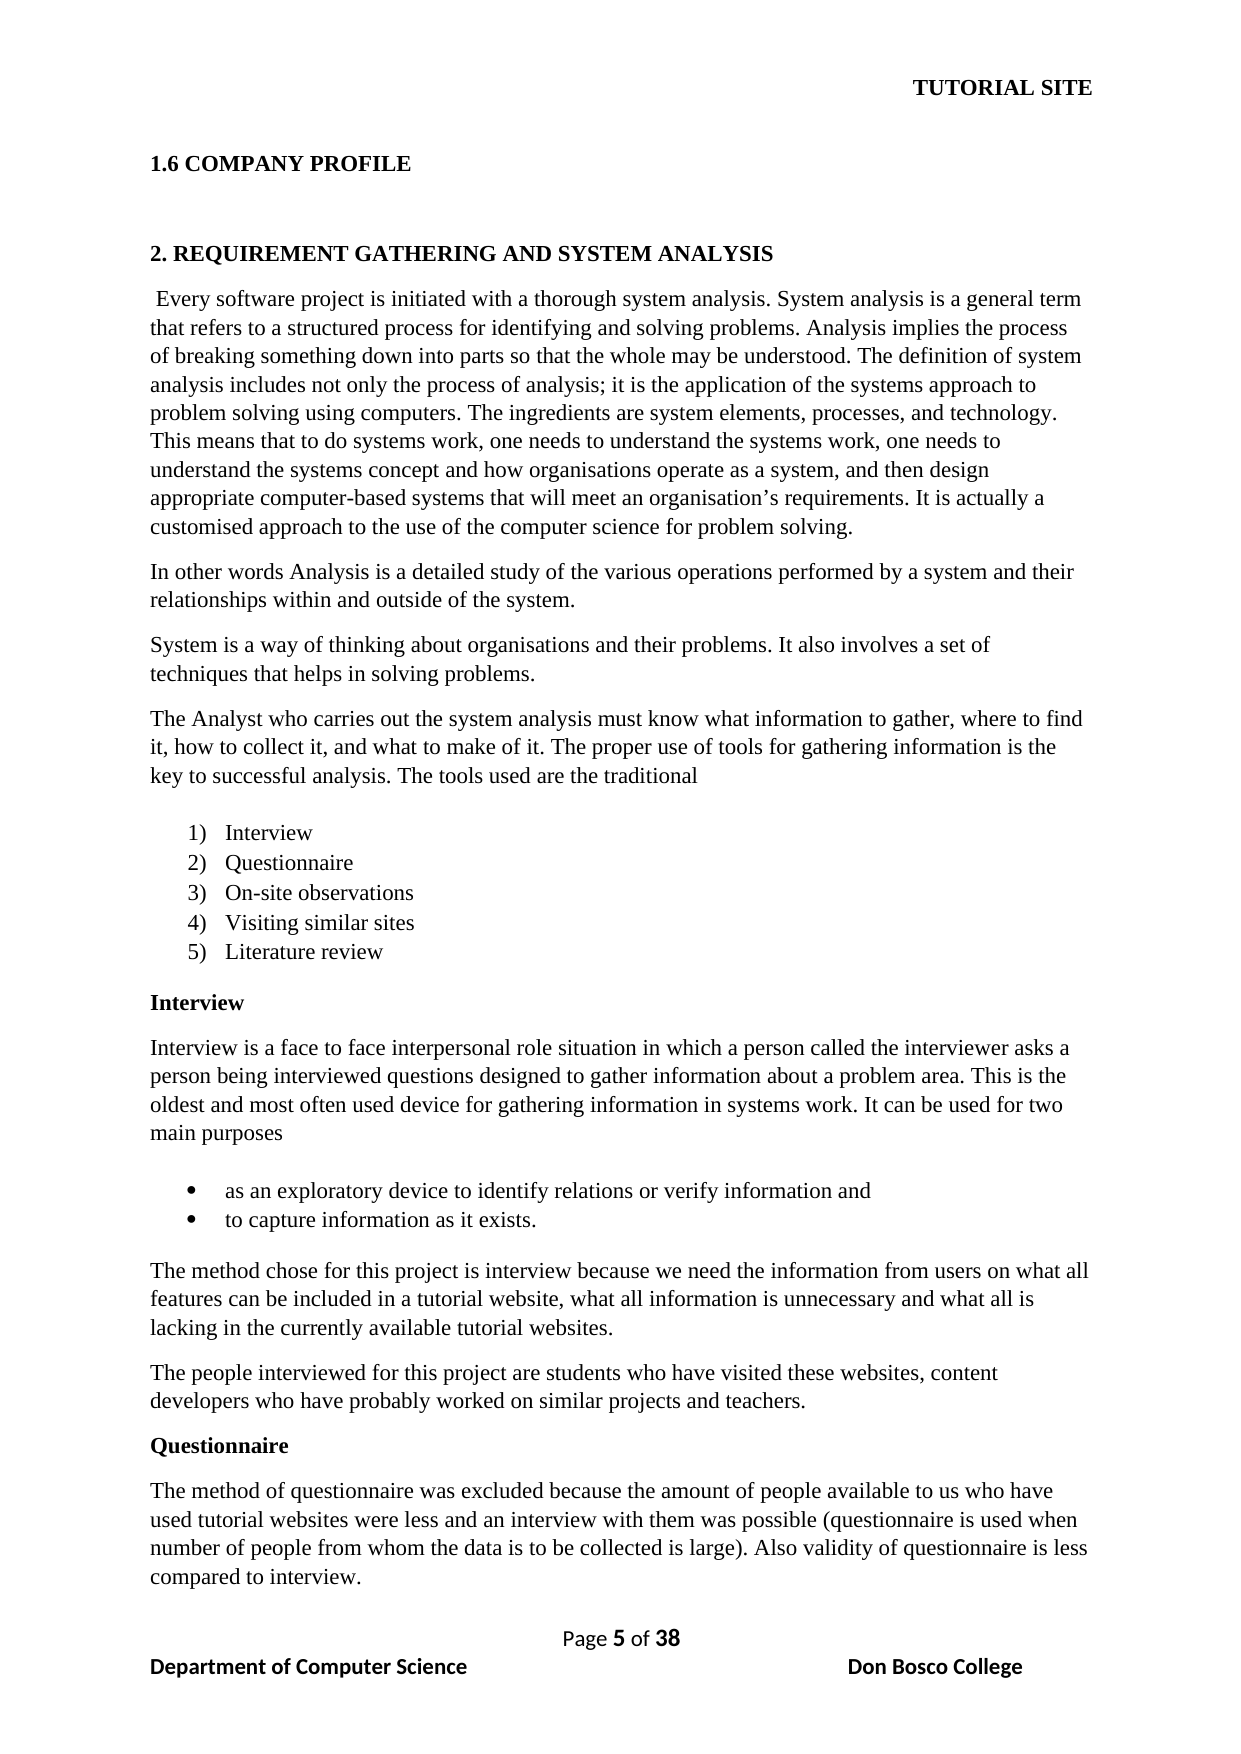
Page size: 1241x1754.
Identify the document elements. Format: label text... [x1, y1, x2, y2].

list Literature review [187, 938, 1093, 964]
list Questionnaire [187, 849, 1093, 876]
text 1.6 COMPANY PROFILE [150, 150, 1093, 176]
text In other words Analysis is a detailed study of the various operations performed by a system and their relationships within and outside of the system. [150, 558, 1093, 613]
text 2. REQUIREMENT GATHERING AND SYSTEM ANALYSIS [150, 240, 1093, 267]
text System is a way of thinking about organisations and their problems. It also involves a set of techniques that helps in solving problems. [150, 631, 1093, 686]
list Interview [187, 819, 1093, 846]
list Visiting similar sites [187, 908, 1093, 935]
text The method chose for this project is interview because we need the information from users on what all features can be included in a tutorial website, what all information is unnecessary and what all is lacking in the currently available tutorial websites. [150, 1257, 1093, 1340]
text Every software project is initiated with a thorough system analysis. System analysis is a general term that refers to a structured process for identifying and solving problems. Analysis implies the process of breaking something down into parts so that the whole may be understood. The definition of system analysis includes not only the process of analysis; it is the application of the systems approach to problem solving using computers. The ingredients are system elements, processes, and technology. This means that to do systems work, one needs to understand the systems work, one needs to understand the systems concept and how organisations operate as a system, and then design appropriate computer-based systems that will meet an organisation’s requirements. It is actually a customised approach to the use of the computer science for problem solving. [150, 285, 1093, 539]
list On-site observations [187, 879, 1093, 905]
text Questionnaire [150, 1432, 1093, 1459]
list as an exploratory device to identify relations or verify information and [187, 1177, 1093, 1203]
text The people interviewed for this project are students who have visited these websites, content developers who have probably worked on similar projects and teachers. [150, 1359, 1093, 1414]
text Interview [150, 989, 1093, 1015]
list to capture information as it exists. [187, 1206, 1093, 1233]
text Interview is a face to face interpersonal role situation in which a person called the interviewer asks a person being interviewed questions designed to gather information about a problem area. This is the oldest and most often used device for gathering information in systems work. It can be used for two main purposes [150, 1034, 1093, 1146]
text The Analyst who carries out the system analysis must know what information to gather, where to find it, how to collect it, and what to make of it. The proper use of tools for gathering information is the key to successful analysis. The tools used are the traditional [150, 705, 1093, 788]
